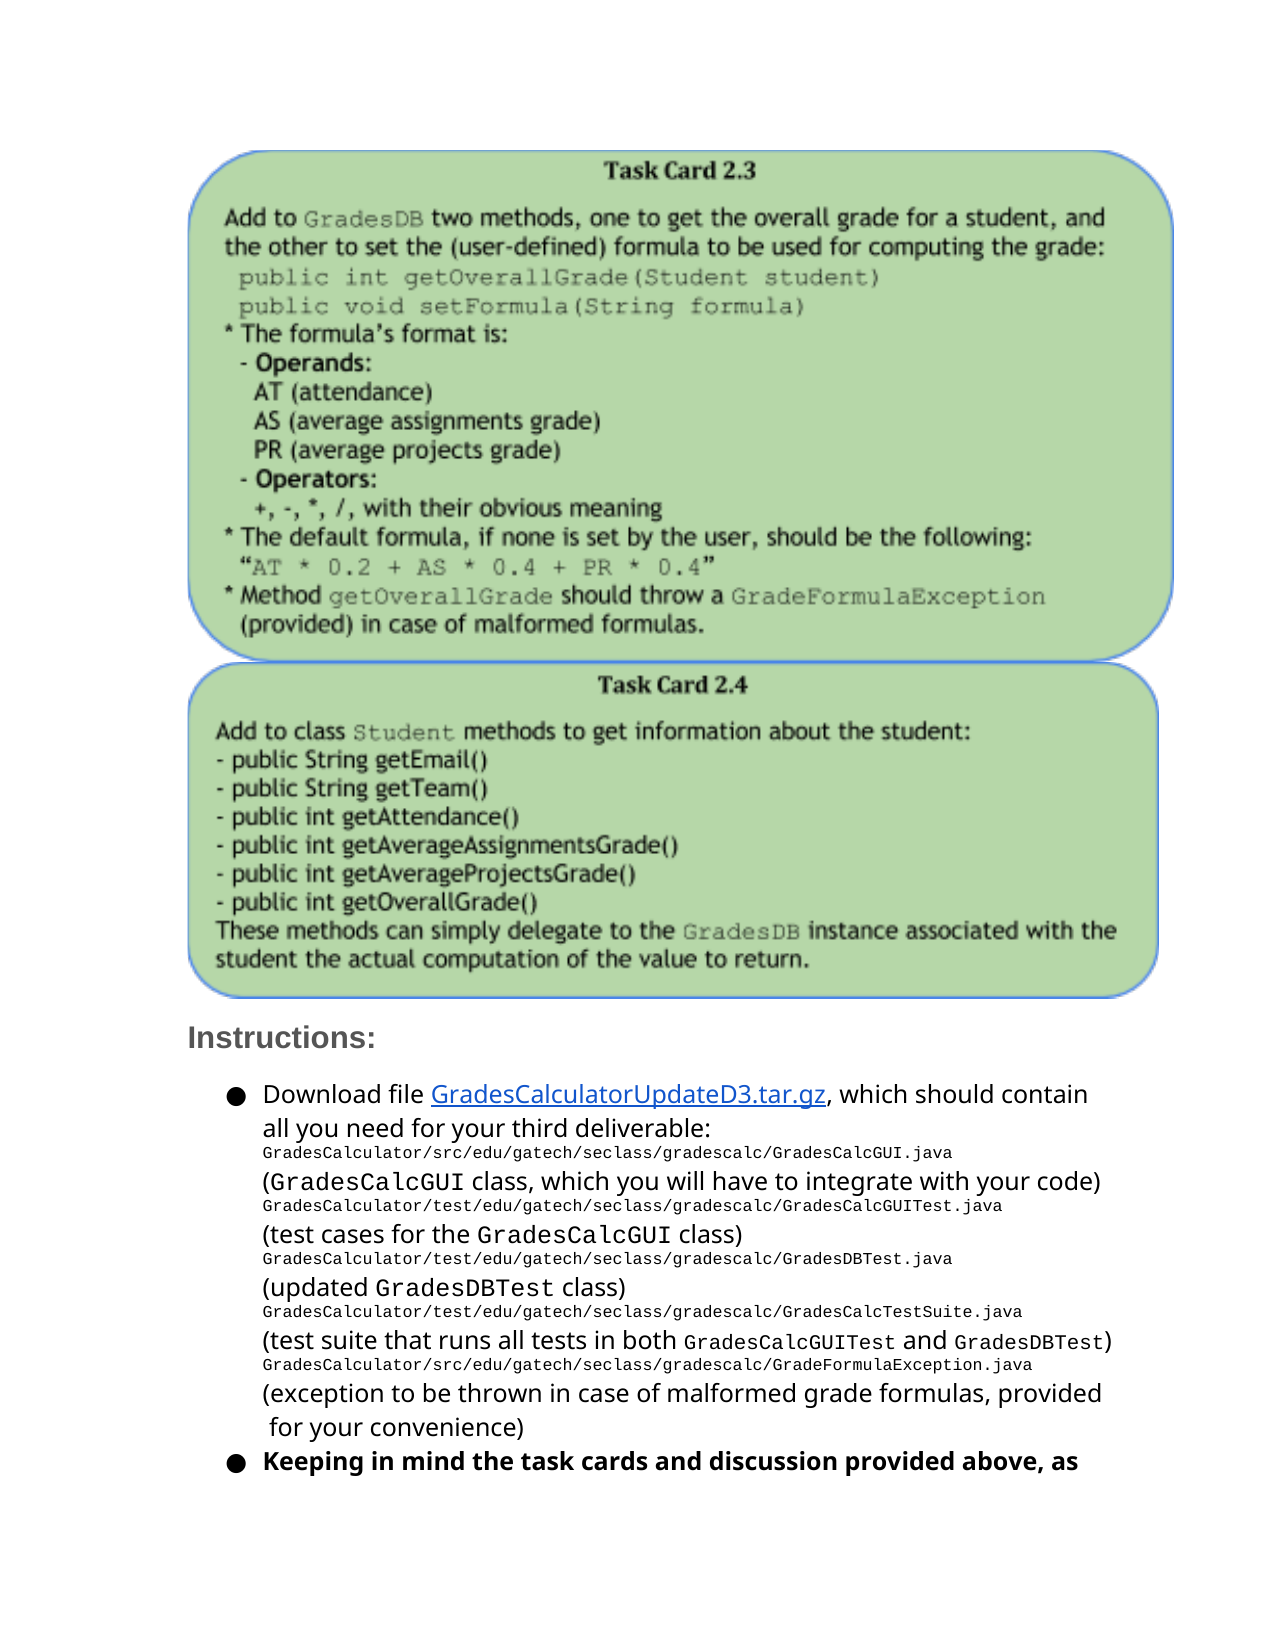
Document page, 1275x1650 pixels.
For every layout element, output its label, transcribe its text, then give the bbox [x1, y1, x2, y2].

list Download file GradesCalculatorUpdateD3.tar.gz, which should contain all you need for your third deliverable: GradesCalculator/src/edu/gatech/seclass/gradescalc/GradesCalcGUI.java (GradesCalcGUI class, which you will have to integrate with your code) GradesCalculator/test/edu/gatech/seclass/gradescalc/GradesCalcGUITest.java (test cases for the GradesCalcGUI class) GradesCalculator/test/edu/gatech/seclass/gradescalc/GradesDBTest.java (updated GradesDBTest class) GradesCalculator/test/edu/gatech/seclass/gradescalc/GradesCalcTestSuite.java (test suite that runs all tests in both GradesCalcGUITest and GradesDBTest) GradesCalculator/src/edu/gatech/seclass/gradescalc/GradeFormulaException.java (exception to be thrown in case of malformed grade formulas, provided for your convenience) [225, 1076, 1116, 1444]
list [225, 1444, 1116, 1478]
text Instructions: [187, 1019, 1116, 1055]
picture [187, 150, 1174, 999]
